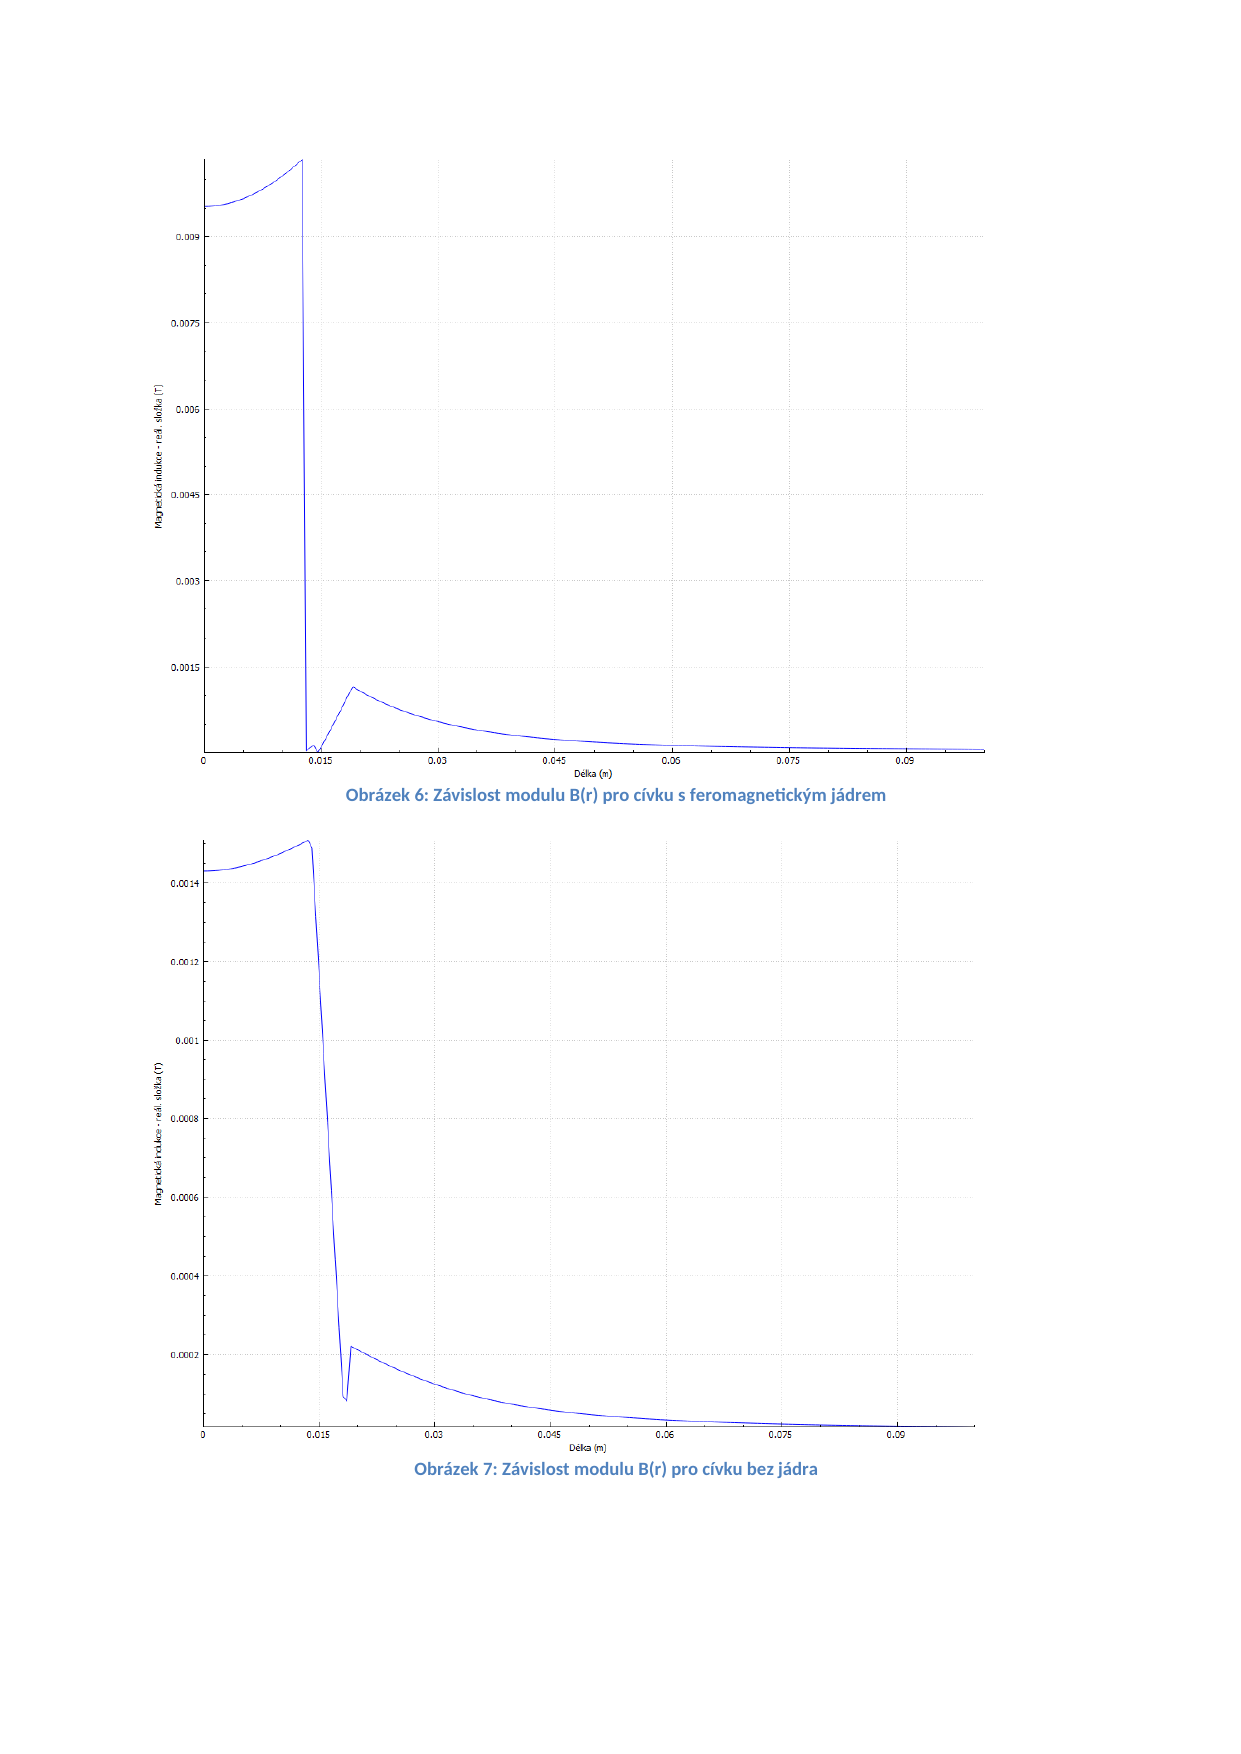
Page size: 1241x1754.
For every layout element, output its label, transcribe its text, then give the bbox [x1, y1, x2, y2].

picture [147, 147, 995, 784]
picture [147, 828, 986, 1458]
